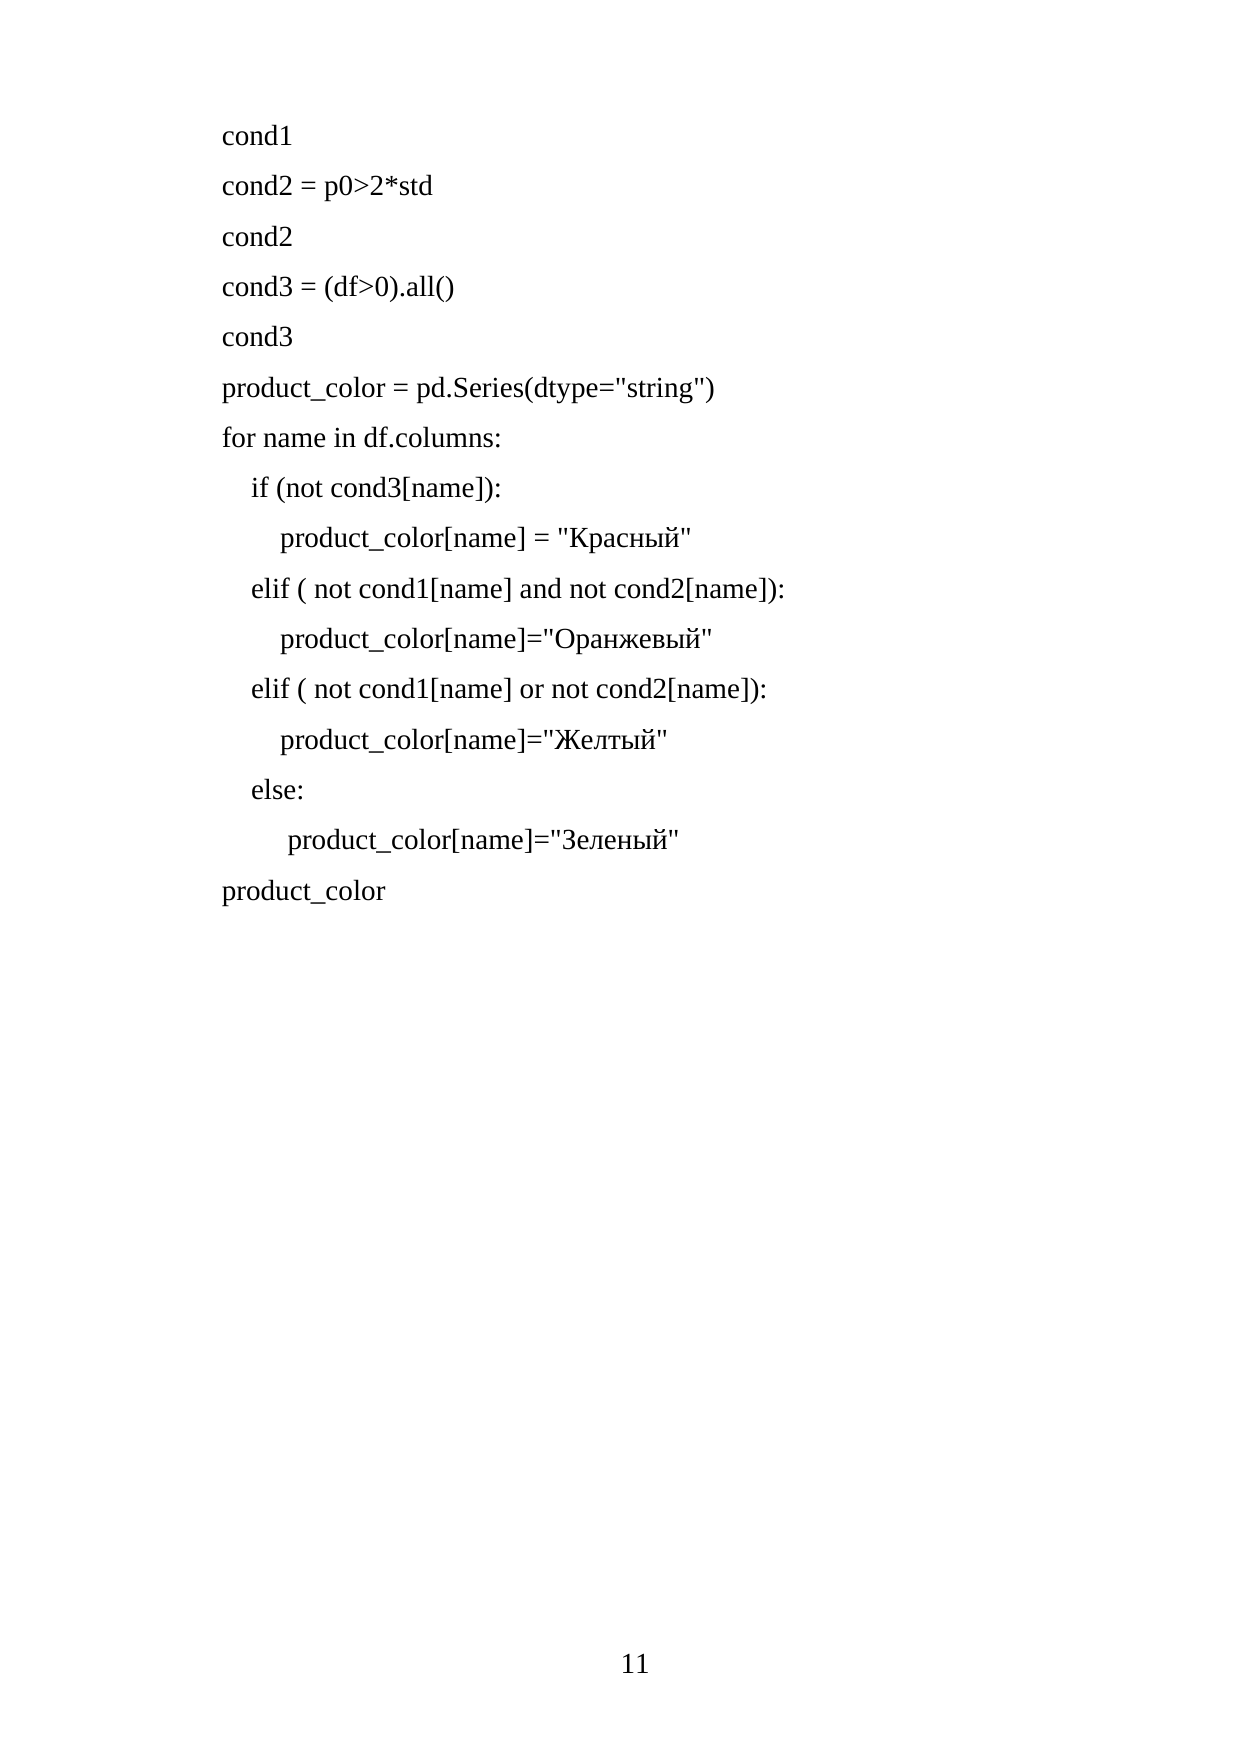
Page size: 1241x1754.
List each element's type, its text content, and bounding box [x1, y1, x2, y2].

text product_color[name]="Желтый" [148, 722, 1122, 755]
text if (not cond3[name]): [148, 470, 1122, 504]
text else: [148, 772, 1122, 806]
text cond3 = (df>0).all() [148, 269, 1122, 303]
text product_color[name]="Оранжевый" [148, 621, 1122, 655]
text for name in df.columns: [148, 420, 1122, 453]
text product_color = pd.Series(dtype="string") [148, 370, 1122, 403]
text cond3 [148, 319, 1122, 353]
text product_color [148, 873, 1122, 906]
text elif ( not cond1[name] and not cond2[name]): [148, 571, 1122, 604]
text elif ( not cond1[name] or not cond2[name]): [148, 672, 1122, 705]
text product_color[name] = "Красный" [148, 521, 1122, 554]
text cond2 = p0>2*std [148, 168, 1122, 202]
text cond1 [148, 118, 1122, 152]
text cond2 [148, 219, 1122, 252]
text product_color[name]="Зеленый" [148, 822, 1122, 856]
